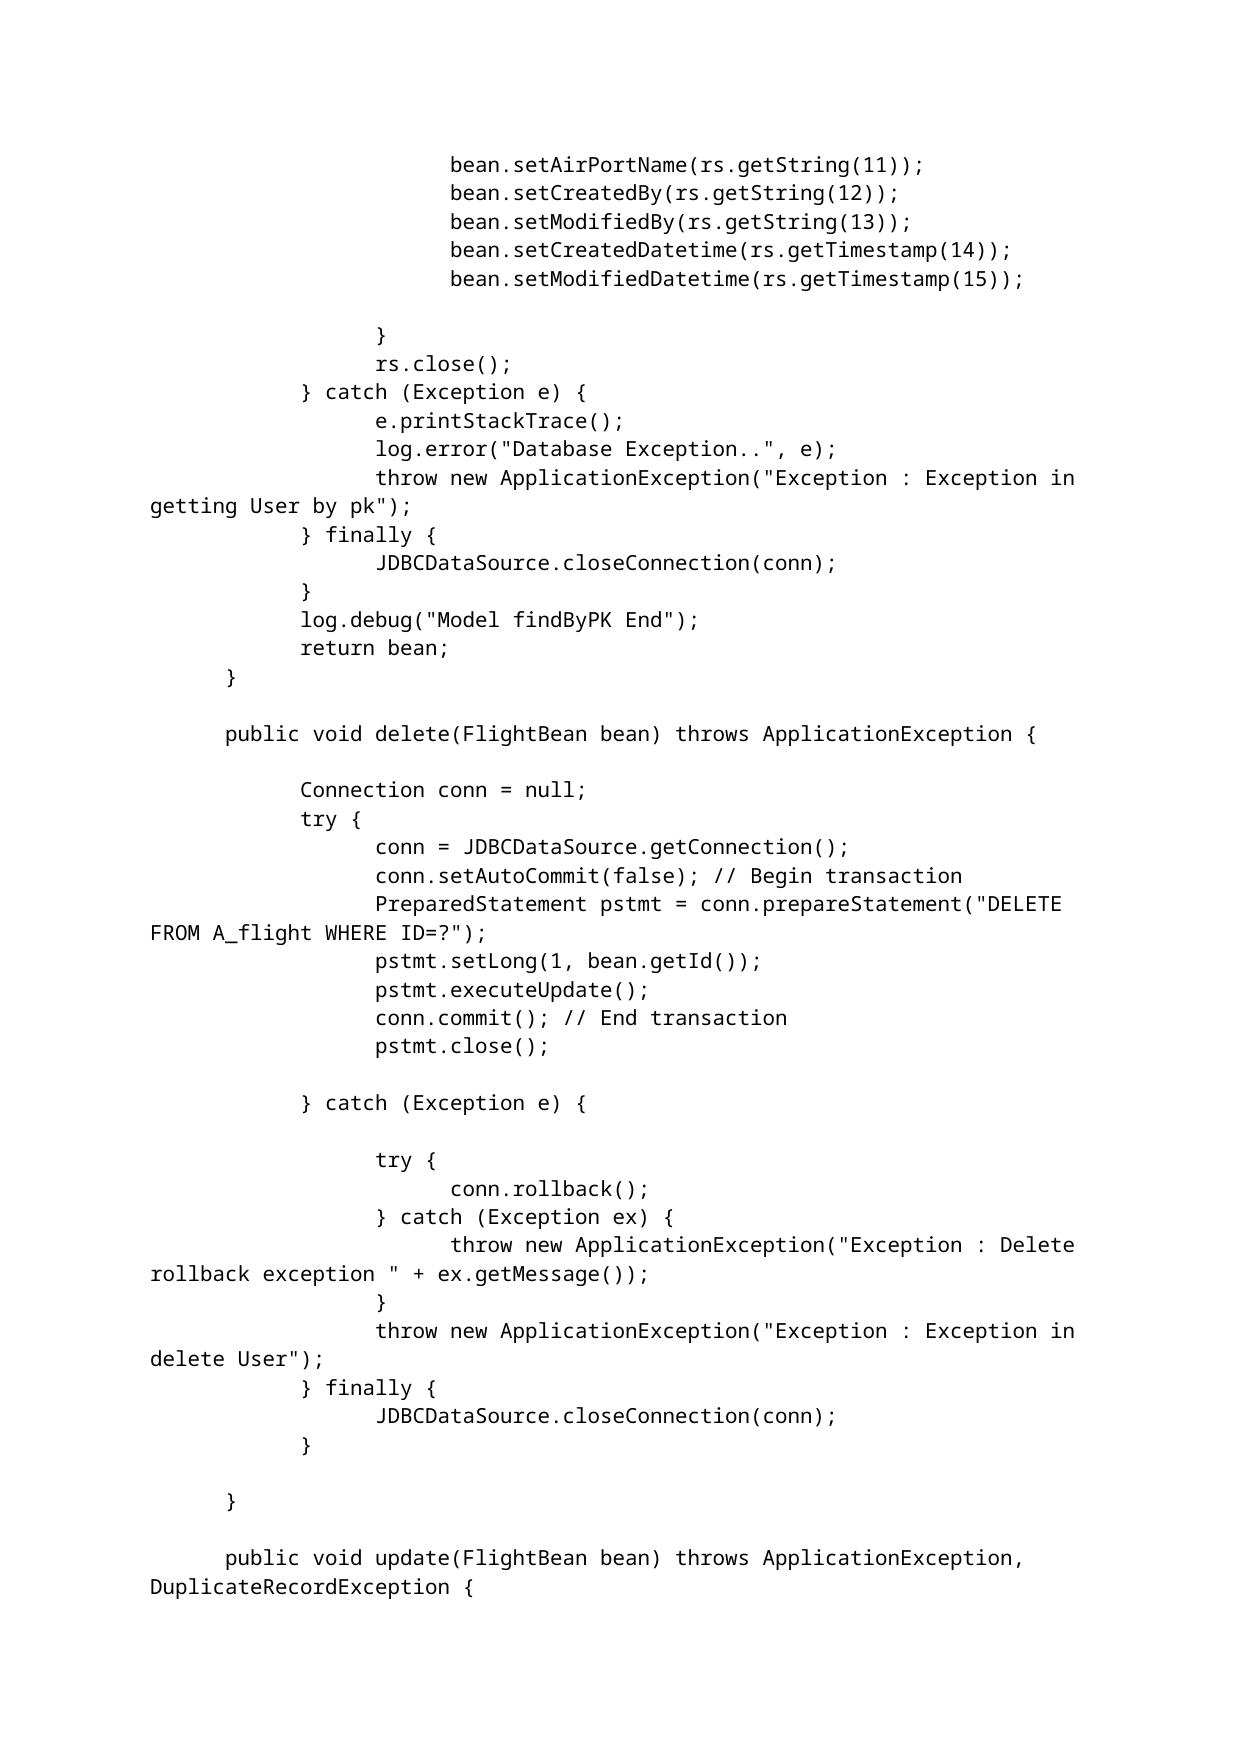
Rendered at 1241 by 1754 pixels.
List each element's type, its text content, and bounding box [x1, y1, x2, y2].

text } catch (Exception e) { [150, 1088, 1090, 1117]
text rs.close(); [150, 349, 1090, 377]
text pstmt.close(); [150, 1032, 1090, 1060]
text bean.setModifiedBy(rs.getString(13)); [150, 207, 1090, 235]
text } catch (Exception ex) { [150, 1202, 1090, 1231]
text } finally { [150, 1373, 1090, 1401]
text JDBCDataSource.closeConnection(conn); [150, 1401, 1090, 1430]
text e.printStackTrace(); [150, 406, 1090, 434]
text PreparedStatement pstmt = conn.prepareStatement("DELETE FROM A_flight WHERE ID=?"); [150, 889, 1090, 946]
text conn.rollback(); [150, 1174, 1090, 1202]
text bean.setCreatedBy(rs.getString(12)); [150, 178, 1090, 207]
text } catch (Exception e) { [150, 377, 1090, 406]
text public void delete(FlightBean bean) throws ApplicationException { [150, 719, 1090, 747]
text JDBCDataSource.closeConnection(conn); [150, 548, 1090, 577]
text throw new ApplicationException("Exception : Exception in delete User"); [150, 1316, 1090, 1373]
text throw new ApplicationException("Exception : Exception in getting User by pk"); [150, 463, 1090, 520]
text public void update(FlightBean bean) throws ApplicationException, DuplicateRecordException { [150, 1543, 1090, 1600]
text conn.commit(); // End transaction [150, 1003, 1090, 1032]
text } [150, 1430, 1090, 1458]
text log.error("Database Exception..", e); [150, 434, 1090, 463]
text } [150, 1287, 1090, 1316]
text try { [150, 804, 1090, 832]
text } [150, 1487, 1090, 1515]
text } finally { [150, 520, 1090, 548]
text throw new ApplicationException("Exception : Delete rollback exception " + ex.getMessage()); [150, 1231, 1090, 1287]
text try { [150, 1145, 1090, 1174]
text Connection conn = null; [150, 776, 1090, 804]
text conn.setAutoCommit(false); // Begin transaction [150, 861, 1090, 889]
text } [150, 321, 1090, 349]
text } [150, 662, 1090, 690]
text log.debug("Model findByPK End"); [150, 605, 1090, 633]
text pstmt.setLong(1, bean.getId()); [150, 946, 1090, 975]
text pstmt.executeUpdate(); [150, 975, 1090, 1003]
text conn = JDBCDataSource.getConnection(); [150, 832, 1090, 861]
text bean.setCreatedDatetime(rs.getTimestamp(14)); [150, 235, 1090, 264]
text } [150, 577, 1090, 605]
text bean.setModifiedDatetime(rs.getTimestamp(15)); [150, 264, 1090, 292]
text bean.setAirPortName(rs.getString(11)); [150, 150, 1090, 178]
text return bean; [150, 633, 1090, 662]
